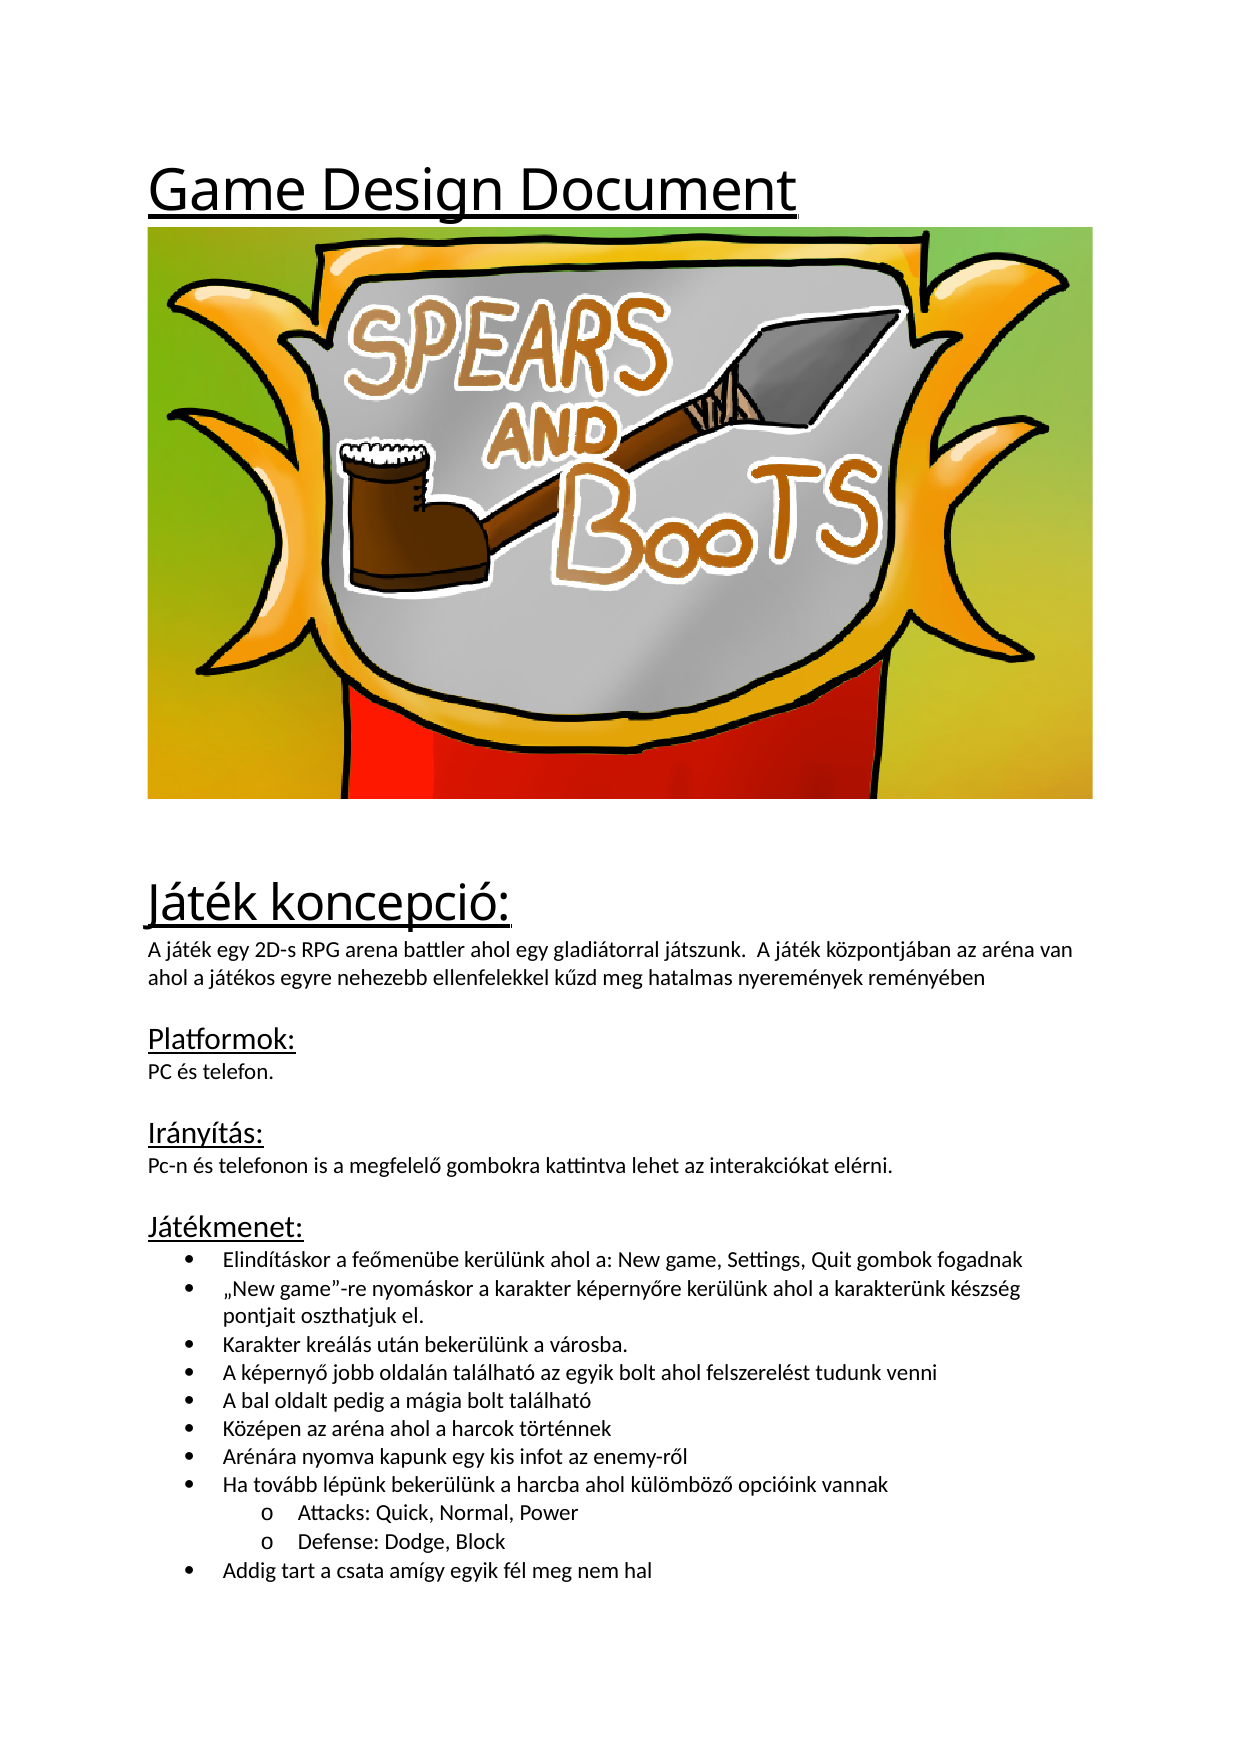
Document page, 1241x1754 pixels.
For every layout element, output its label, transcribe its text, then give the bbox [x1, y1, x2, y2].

list Defense: Dodge, Block [260, 1527, 1093, 1556]
text Irányítás: [148, 1113, 1093, 1151]
list Addig tart a csata amígy egyik fél meg nem hal [185, 1556, 1093, 1584]
text Platformok: [148, 1019, 1093, 1057]
list A képernyő jobb oldalán található az egyik bolt ahol felszerelést tudunk venni [185, 1358, 1093, 1386]
list Középen az aréna ahol a harcok történnek [185, 1414, 1093, 1442]
text PC és telefon. [148, 1057, 1093, 1085]
text A játék egy 2D-s RPG arena battler ahol egy gladiátorral játszunk. A játék központjában az aréna van ahol a játékos egyre nehezebb ellenfelekkel kűzd meg hatalmas nyeremények reményében [148, 935, 1093, 991]
title Game Design Document [148, 148, 1093, 227]
text Játékmenet: [148, 1207, 1093, 1246]
list Attacks: Quick, Normal, Power [260, 1498, 1093, 1527]
list „New game”-re nyomáskor a karakter képernyőre kerülünk ahol a karakterünk készség pontjait oszthatjuk el. [185, 1274, 1093, 1330]
list Arénára nyomva kapunk egy kis infot az enemy-ről [185, 1442, 1093, 1470]
list Elindításkor a feőmenübe kerülünk ahol a: New game, Settings, Quit gombok fogadnak [185, 1246, 1093, 1274]
picture [147, 227, 1093, 799]
list Ha tovább lépünk bekerülünk a harcba ahol külömböző opcióink vannak [185, 1470, 1093, 1498]
list A bal oldalt pedig a mágia bolt található [185, 1386, 1093, 1414]
text Pc-n és telefonon is a megfelelő gombokra kattintva lehet az interakciókat elérni. [148, 1151, 1093, 1179]
title Játék koncepció: [148, 867, 1093, 935]
list Karakter kreálás után bekerülünk a városba. [185, 1330, 1093, 1358]
